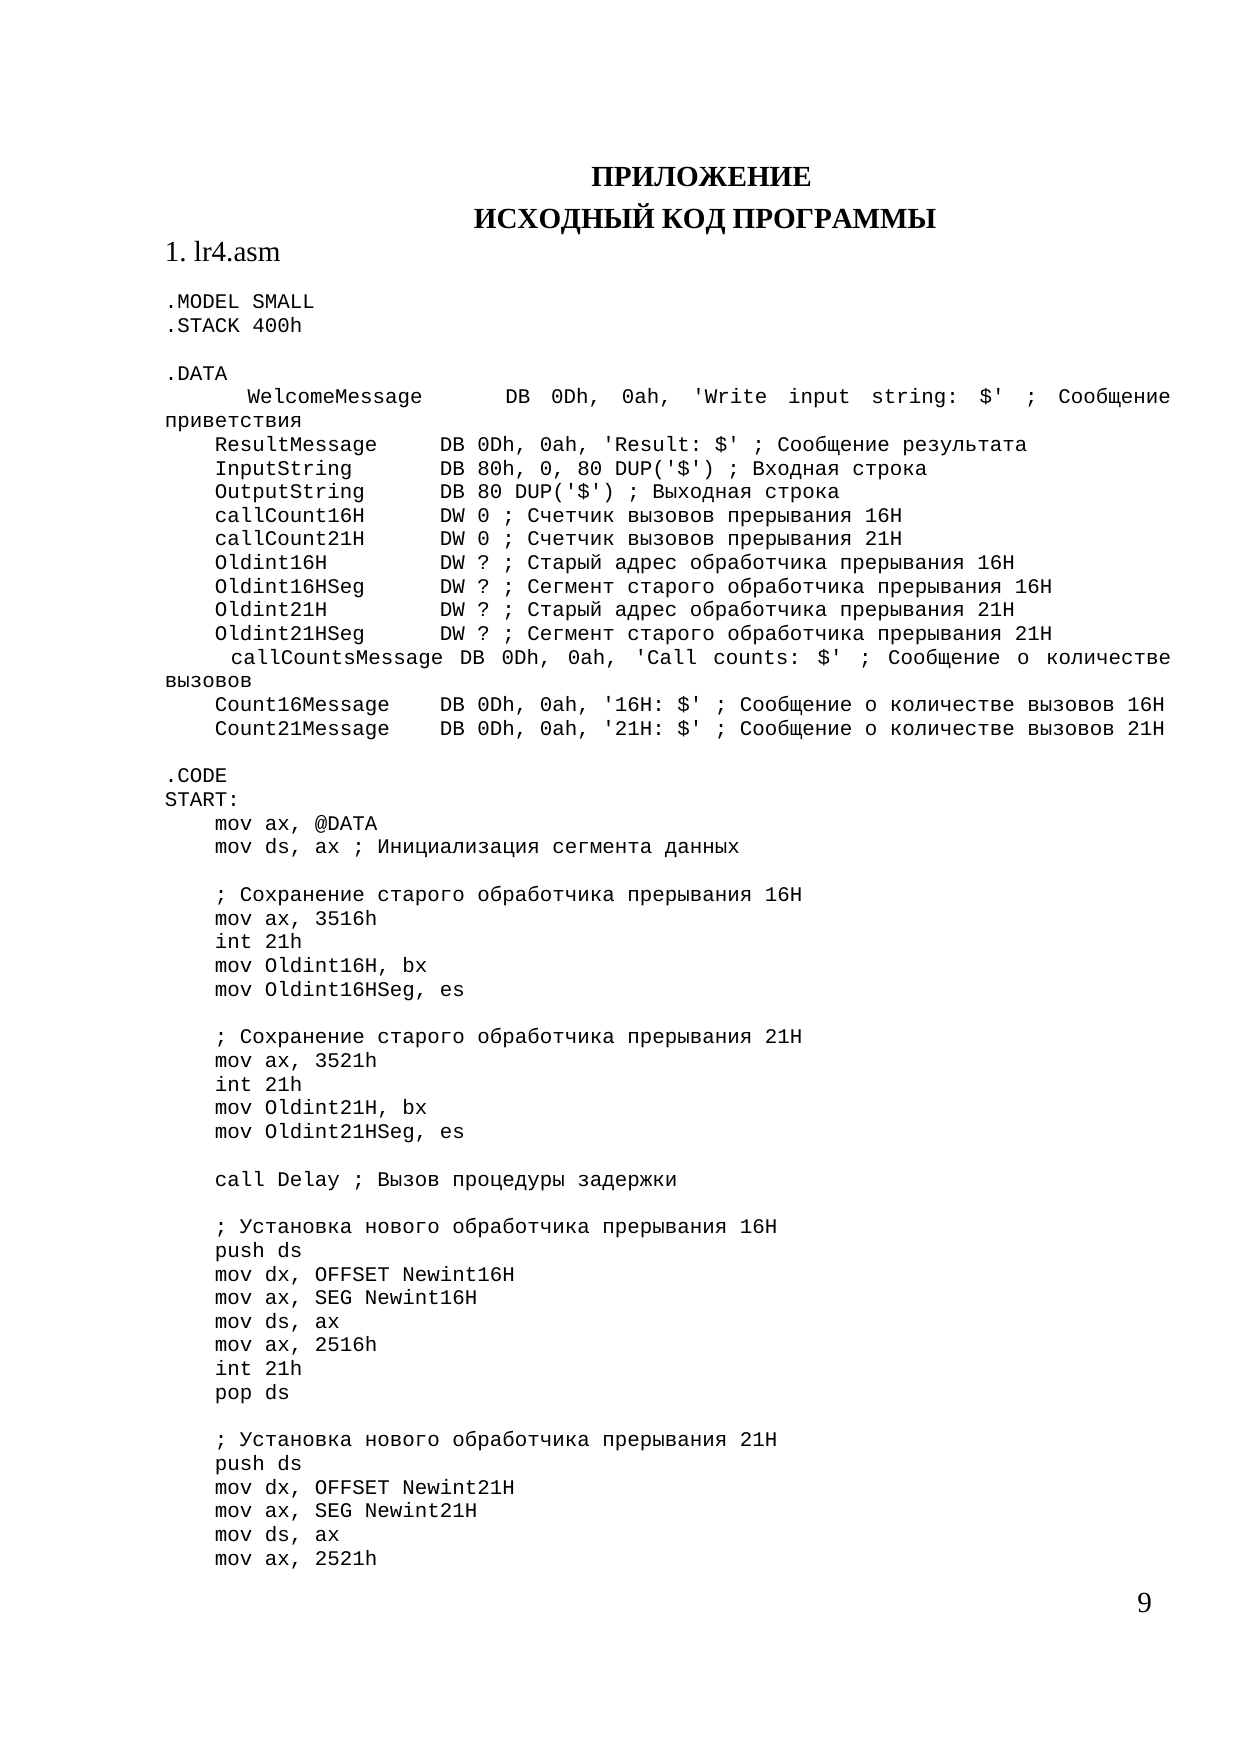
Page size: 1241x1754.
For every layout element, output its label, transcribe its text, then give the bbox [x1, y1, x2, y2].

text ; Установка нового обработчика прерывания 16H [164, 1216, 1171, 1240]
text ; Сохранение старого обработчика прерывания 16H [164, 884, 1171, 908]
text callCount16H DW 0 ; Счетчик вызовов прерывания 16H [164, 505, 1171, 528]
subtitle ИСХОДНЫЙ КОД ПРОГРАММЫ [393, 201, 1010, 234]
text .CODE [164, 765, 1171, 789]
subtitle ПРИЛОЖЕНИЕ [393, 159, 1010, 193]
text mov ax, 3516h [164, 908, 1171, 931]
text mov dx, OFFSET Newint16H [164, 1263, 1171, 1287]
text int 21h [164, 1358, 1171, 1382]
text mov Oldint21HSeg, es [164, 1121, 1171, 1144]
text callCount21H DW 0 ; Счетчик вызовов прерывания 21H [164, 528, 1171, 552]
text mov ax, SEG Newint16H [164, 1287, 1171, 1311]
text Count16Message DB 0Dh, 0ah, '16H: $' ; Сообщение о количестве вызовов 16H [164, 694, 1171, 718]
text mov dx, OFFSET Newint21H [164, 1477, 1171, 1500]
text OutputString DB 80 DUP('$') ; Выходная строка [164, 481, 1171, 505]
text mov Oldint16H, bx [164, 955, 1171, 978]
text mov ds, ax [164, 1311, 1171, 1334]
text Oldint21HSeg DW ? ; Сегмент старого обработчика прерывания 21H [164, 623, 1171, 647]
text mov ds, ax ; Инициализация сегмента данных [164, 836, 1171, 860]
text Count21Message DB 0Dh, 0ah, '21H: $' ; Сообщение о количестве вызовов 21H [164, 718, 1171, 741]
text .MODEL SMALL [164, 292, 1171, 315]
text int 21h [164, 931, 1171, 955]
text int 21h [164, 1073, 1171, 1097]
text push ds [164, 1453, 1171, 1477]
text START: [164, 789, 1171, 813]
list 1. lr4.asm [164, 234, 1171, 268]
text WelcomeMessage DB 0Dh, 0ah, 'Write input string: $' ; Сообщение приветствия [164, 387, 1171, 434]
text ; Установка нового обработчика прерывания 21H [164, 1429, 1171, 1453]
text callCountsMessage DB 0Dh, 0ah, 'Call counts: $' ; Сообщение о количестве вызовов [164, 647, 1171, 694]
text ; Сохранение старого обработчика прерывания 21H [164, 1026, 1171, 1050]
text .DATA [164, 363, 1171, 387]
text mov ax, 2521h [164, 1548, 1171, 1571]
text .STACK 400h [164, 315, 1171, 339]
text mov ax, 3521h [164, 1050, 1171, 1073]
text ResultMessage DB 0Dh, 0ah, 'Result: $' ; Сообщение результата [164, 434, 1171, 457]
text mov ax, 2516h [164, 1334, 1171, 1358]
text call Delay ; Вызов процедуры задержки [164, 1168, 1171, 1192]
text InputString DB 80h, 0, 80 DUP('$') ; Входная строка [164, 457, 1171, 481]
text pop ds [164, 1382, 1171, 1405]
text mov ds, ax [164, 1524, 1171, 1548]
text Oldint21H DW ? ; Старый адрес обработчика прерывания 21H [164, 599, 1171, 623]
text Oldint16HSeg DW ? ; Сегмент старого обработчика прерывания 16H [164, 576, 1171, 599]
text mov ax, @DATA [164, 813, 1171, 836]
text mov ax, SEG Newint21H [164, 1500, 1171, 1524]
text mov Oldint16HSeg, es [164, 978, 1171, 1002]
text mov Oldint21H, bx [164, 1097, 1171, 1121]
text push ds [164, 1240, 1171, 1263]
text Oldint16H DW ? ; Старый адрес обработчика прерывания 16H [164, 552, 1171, 576]
